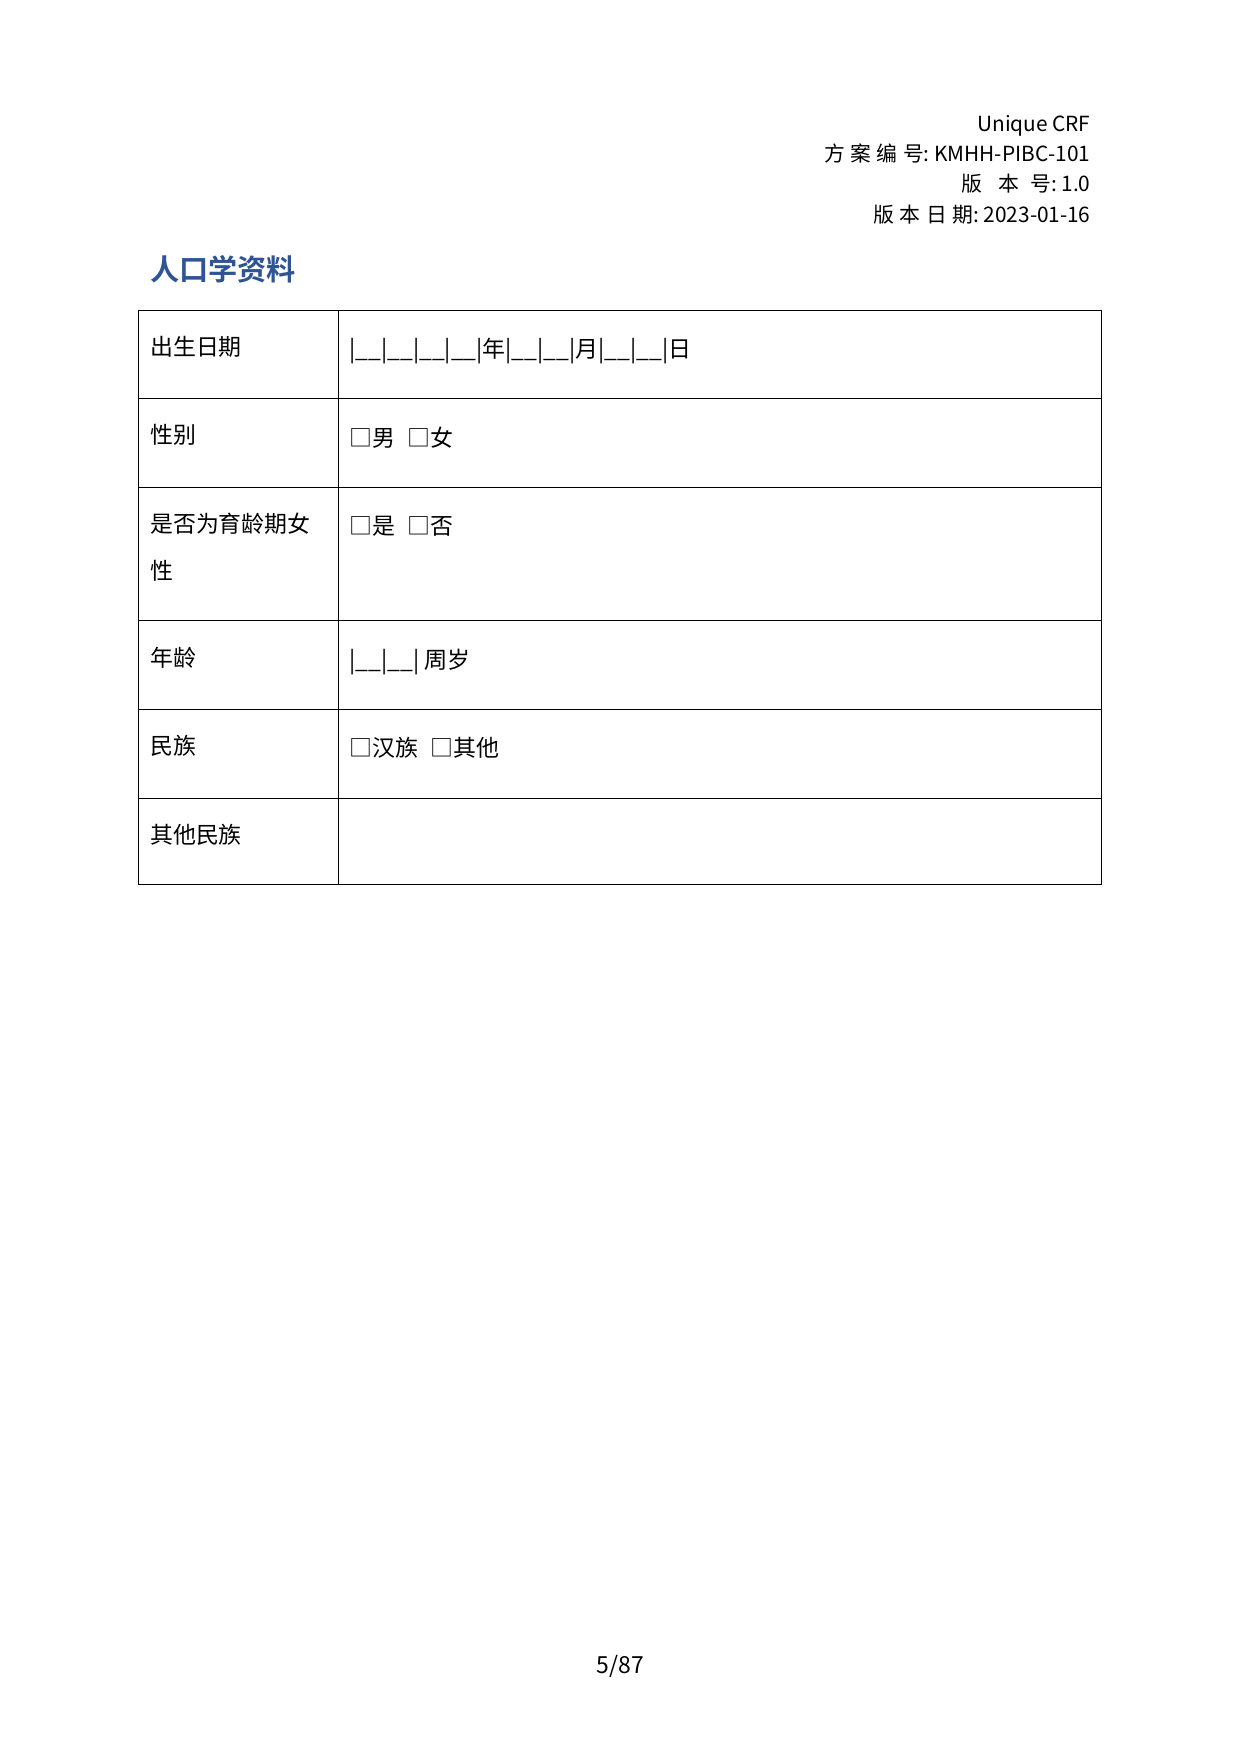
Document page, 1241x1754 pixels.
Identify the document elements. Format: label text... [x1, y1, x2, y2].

table_cell □男 □女 [339, 399, 1101, 487]
table_cell 其他民族 [139, 799, 338, 884]
table_cell 年龄 [139, 621, 338, 709]
table_header |__|__|__|__|年|__|__|月|__|__|日 [339, 311, 1101, 398]
table_cell |__|__| 周岁 [339, 621, 1101, 709]
subtitle 人口学资料 [150, 249, 1090, 289]
table_cell [339, 799, 1101, 884]
table_cell 民族 [139, 710, 338, 797]
table_cell □汉族 □其他 [339, 710, 1101, 797]
table_header 出生日期 [139, 311, 338, 398]
table_cell 是否为育龄期女性 [139, 488, 338, 620]
table_cell 性别 [139, 399, 338, 487]
table_cell □是 □否 [339, 488, 1101, 620]
